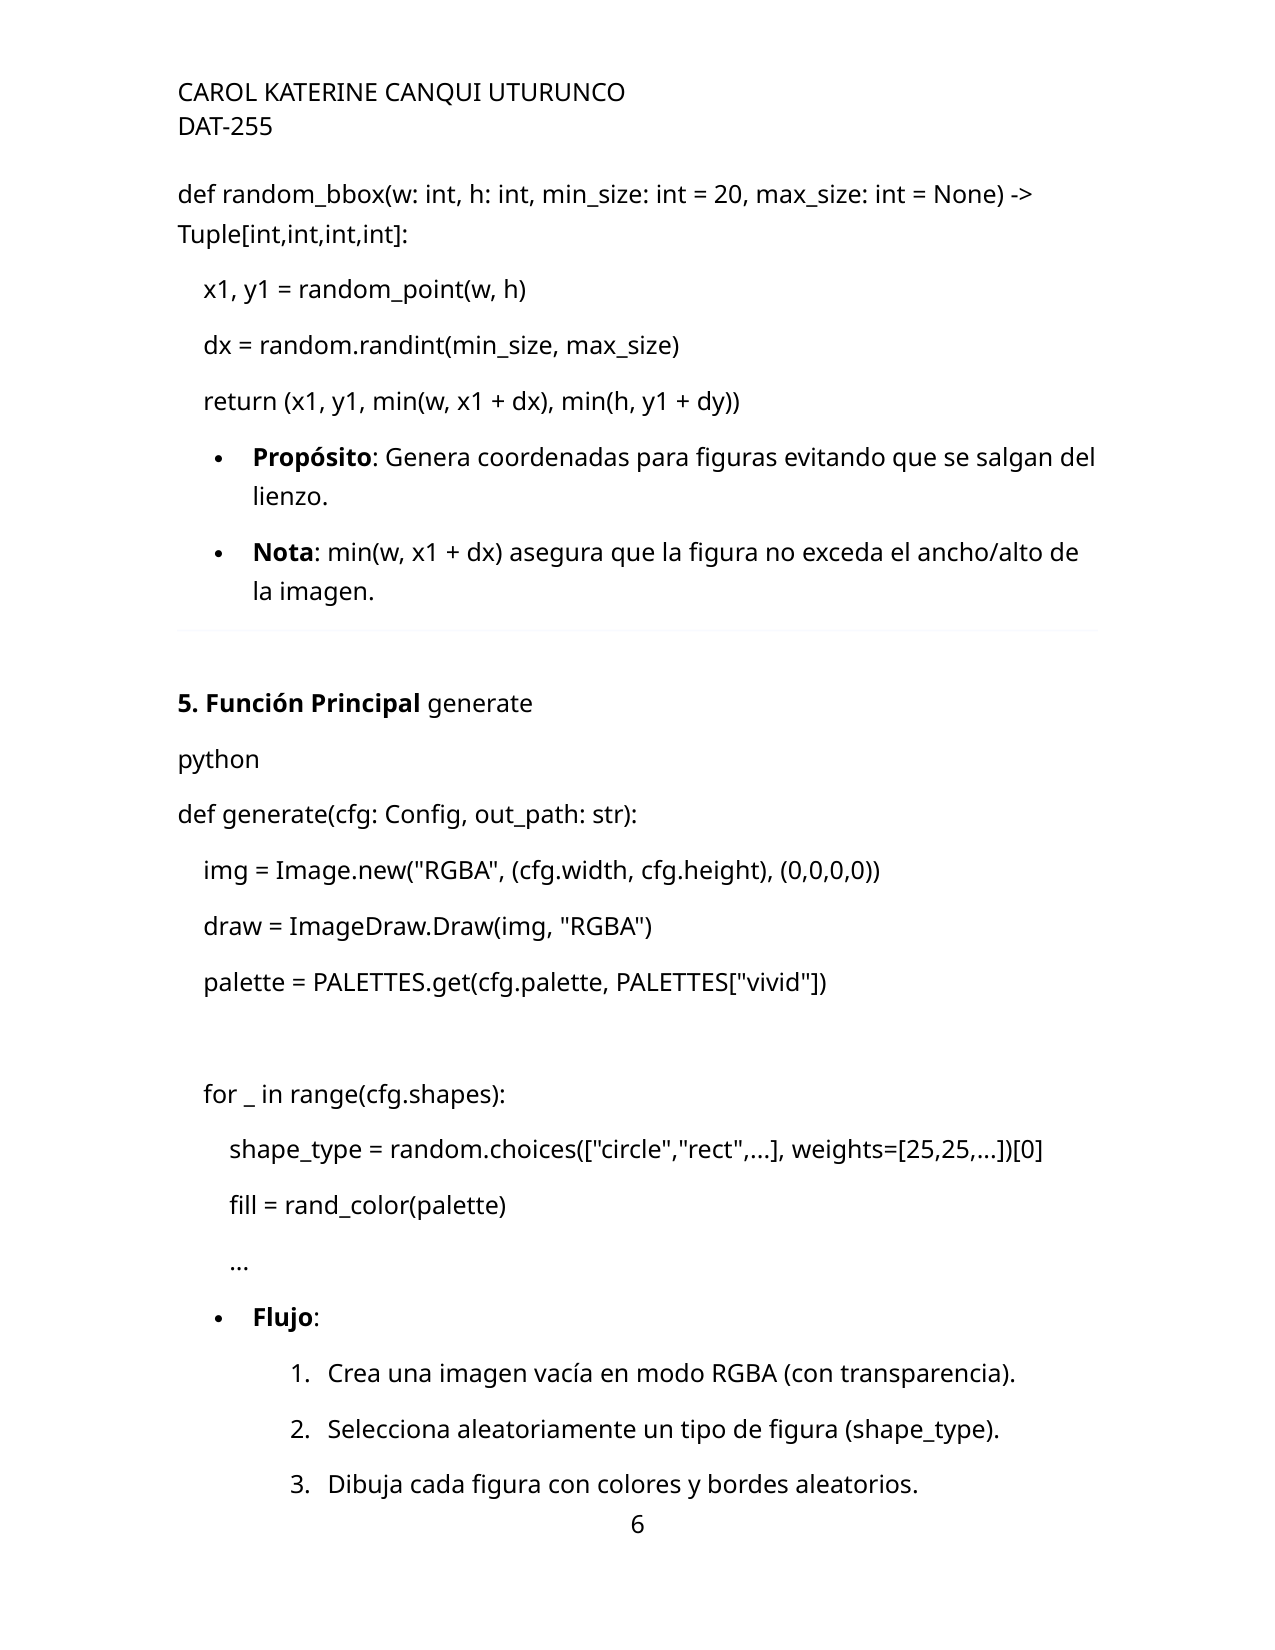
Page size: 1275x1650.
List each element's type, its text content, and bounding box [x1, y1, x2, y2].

text dx = random.randint(min_size, max_size) [177, 328, 1098, 362]
list Dibuja cada figura con colores y bordes aleatorios. [290, 1467, 1098, 1501]
text x1, y1 = random_point(w, h) [177, 272, 1098, 306]
text 5. Función Principal generate [177, 686, 1098, 719]
list Propósito: Genera coordenadas para figuras evitando que se salgan del lienzo. [215, 440, 1098, 513]
text draw = ImageDraw.Draw(img, "RGBA") [177, 909, 1098, 943]
text def generate(cfg: Config, out_path: str): [177, 797, 1098, 831]
text img = Image.new("RGBA", (cfg.width, cfg.height), (0,0,0,0)) [177, 853, 1098, 887]
list Crea una imagen vacía en modo RGBA (con transparencia). [290, 1356, 1098, 1389]
text shape_type = random.choices(["circle","rect",...], weights=[25,25,...])[0] [177, 1132, 1098, 1166]
text def random_bbox(w: int, h: int, min_size: int = 20, max_size: int = None) -> Tuple[int,int,int,int]: [177, 177, 1098, 250]
text palette = PALETTES.get(cfg.palette, PALETTES["vivid"]) [177, 965, 1098, 999]
text python [177, 741, 1098, 775]
text for _ in range(cfg.shapes): [177, 1076, 1098, 1110]
list Flujo: [215, 1300, 1098, 1334]
text fill = rand_color(palette) [177, 1188, 1098, 1222]
list Selecciona aleatoriamente un tipo de figura (shape_type). [290, 1411, 1098, 1445]
text ... [177, 1244, 1098, 1278]
text return (x1, y1, min(w, x1 + dx), min(h, y1 + dy)) [177, 384, 1098, 418]
list Nota: min(w, x1 + dx) asegura que la figura no exceda el ancho/alto de la imagen. [215, 535, 1098, 608]
